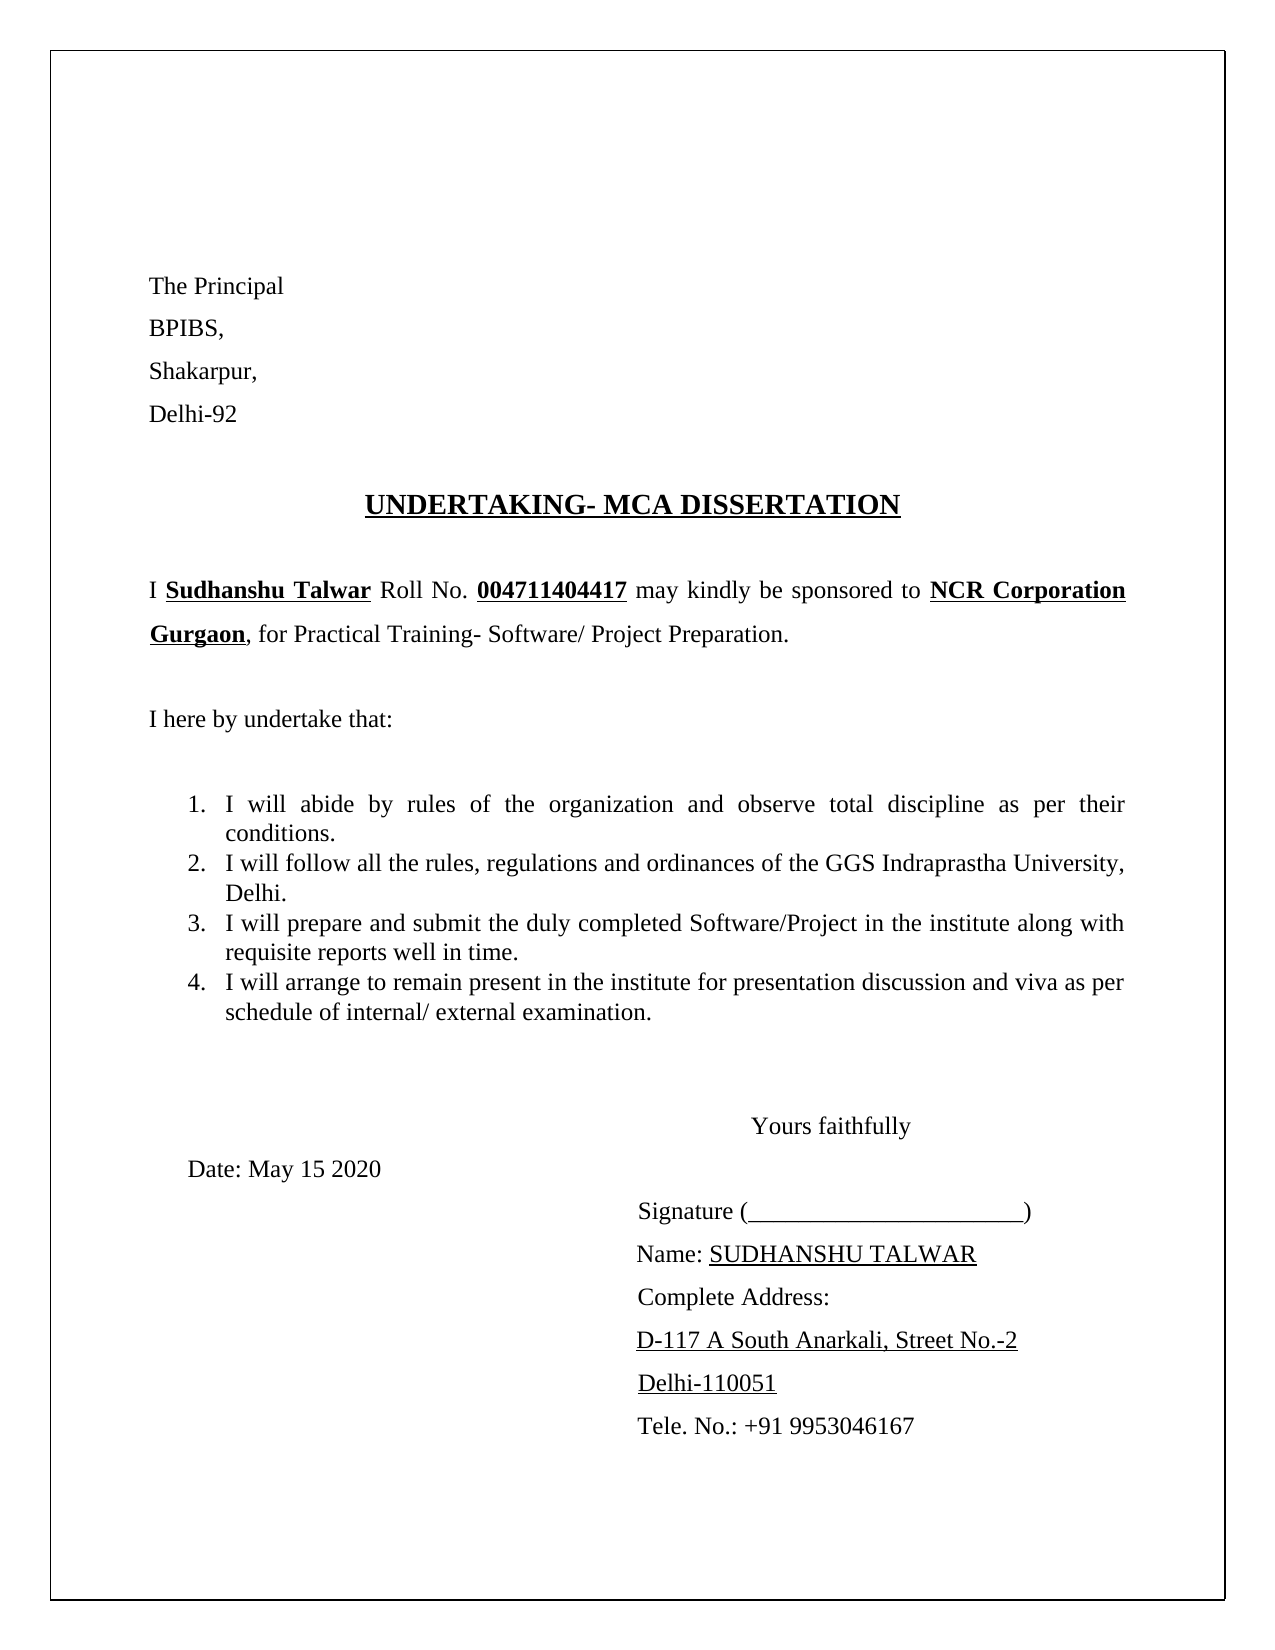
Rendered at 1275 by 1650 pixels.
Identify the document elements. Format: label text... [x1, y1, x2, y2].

list I will prepare and submit the duly completed Software/Project in the institute along with requisite reports well in time. [187, 908, 1126, 966]
text Name: SUDHANSHU TALWAR [636, 1239, 1126, 1268]
text Yours faithfully [535, 1111, 1126, 1140]
text Tele. No.: +91 9953046167 [288, 1411, 1126, 1440]
text I here by undertake that: [148, 704, 1126, 733]
text Signature (______________________) [638, 1196, 1126, 1225]
text The Principal [148, 271, 1126, 299]
text UNDERTAKING- MCA DISSERTATION [150, 487, 1115, 520]
list I will abide by rules of the organization and observe total discipline as per their conditions. [187, 789, 1126, 847]
text Complete Address: [535, 1282, 932, 1311]
text I Sudhanshu Talwar Roll No. 004711404417 may kindly be sponsored to NCR Corporation Gurgaon, for Practical Training- Software/ Project Preparation. [148, 576, 1126, 647]
text Date: May 15 2020 [187, 1154, 1126, 1182]
list I will arrange to remain present in the institute for presentation discussion and viva as per schedule of internal/ external examination. [187, 967, 1126, 1026]
text Delhi-92 [148, 399, 1126, 428]
text Delhi-110051 [288, 1368, 1126, 1396]
text D-117 A South Anarkali, Street No.-2 [636, 1325, 1126, 1354]
text BPIBS, [148, 313, 1126, 342]
text Shakarpur, [148, 356, 1126, 385]
list I will follow all the rules, regulations and ordinances of the GGS Indraprastha University, Delhi. [187, 848, 1126, 907]
